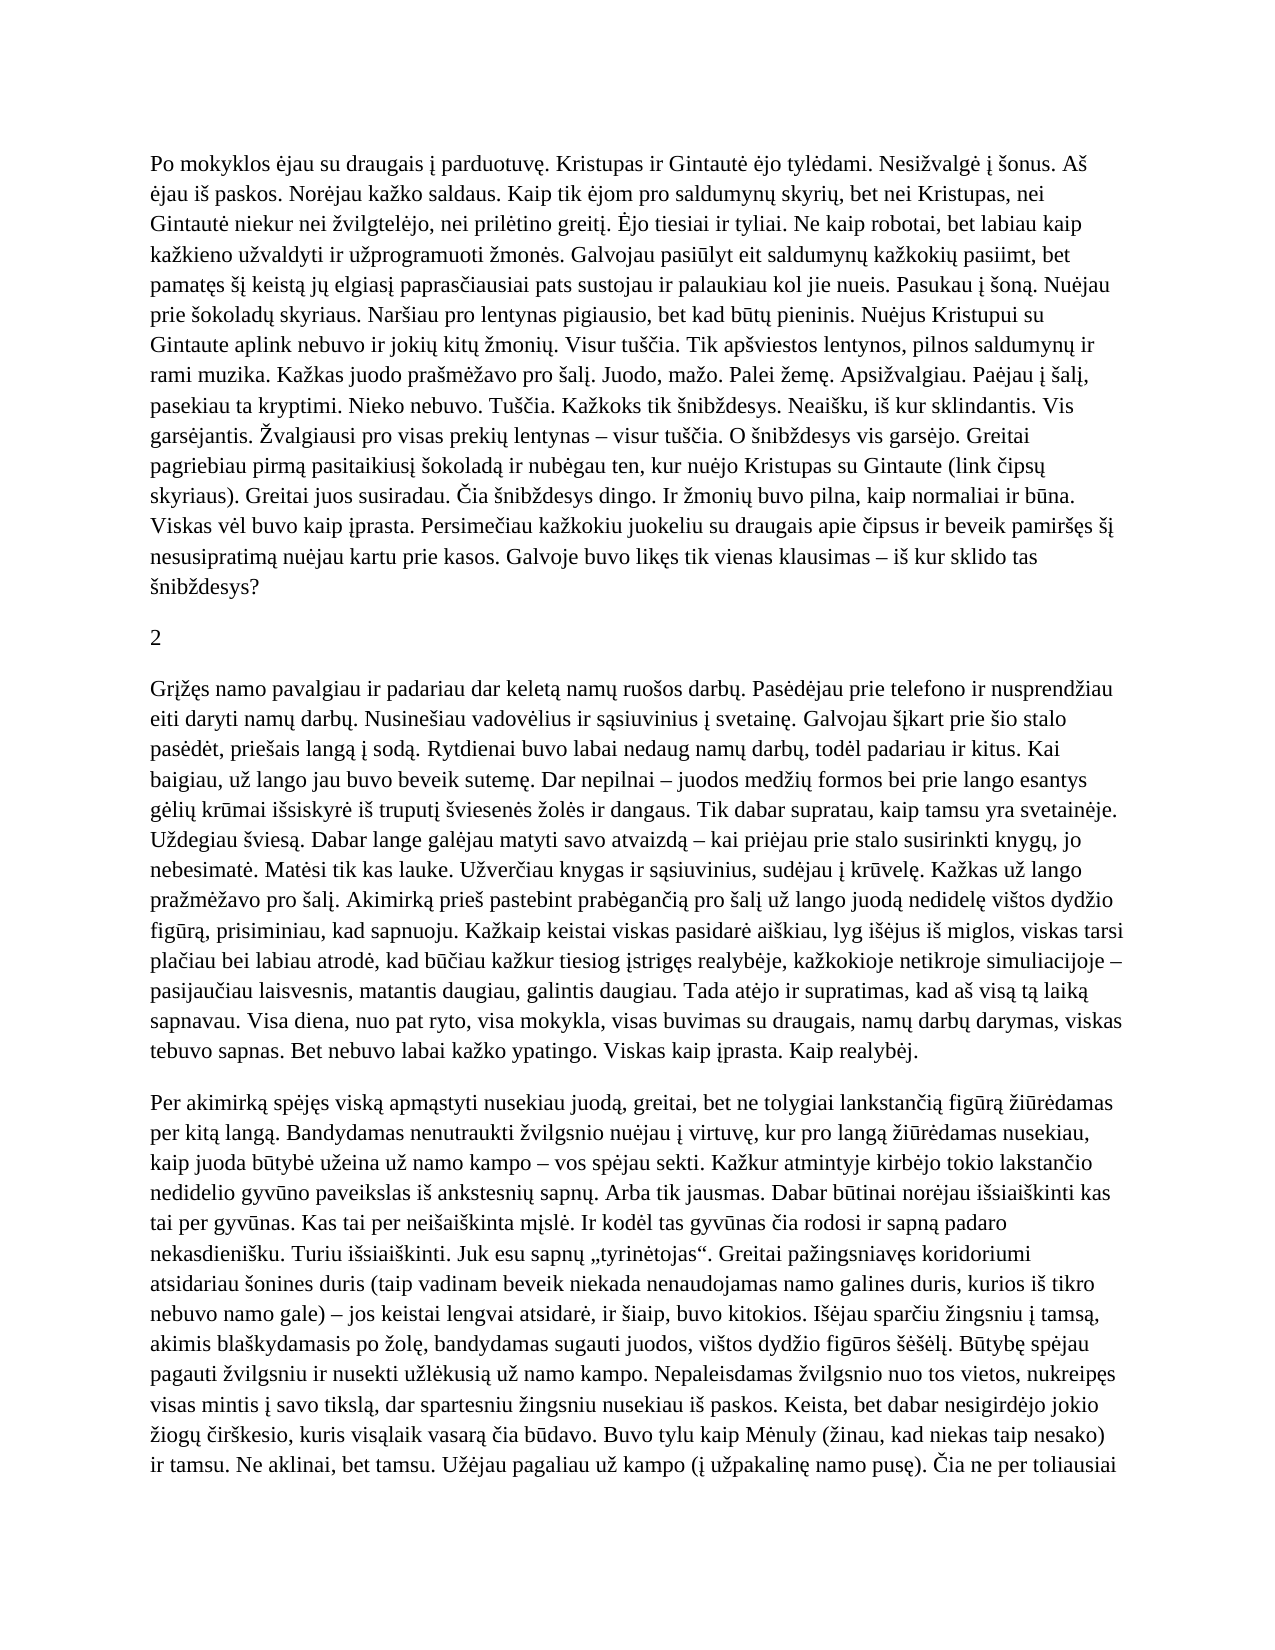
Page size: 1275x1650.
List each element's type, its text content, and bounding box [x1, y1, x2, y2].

text Grįžęs namo pavalgiau ir padariau dar keletą namų ruošos darbų. Pasėdėjau prie telefono ir nusprendžiau eiti daryti namų darbų. Nusinešiau vadovėlius ir sąsiuvinius į svetainę. Galvojau šįkart prie šio stalo pasėdėt, priešais langą į sodą. Rytdienai buvo labai nedaug namų darbų, todėl padariau ir kitus. Kai baigiau, už lango jau buvo beveik sutemę. Dar nepilnai – juodos medžių formos bei prie lango esantys gėlių krūmai išsiskyrė iš truputį šviesenės žolės ir dangaus. Tik dabar supratau, kaip tamsu yra svetainėje. Uždegiau šviesą. Dabar lange galėjau matyti savo atvaizdą – kai priėjau prie stalo susirinkti knygų, jo nebesimatė. Matėsi tik kas lauke. Užverčiau knygas ir sąsiuvinius, sudėjau į krūvelę. Kažkas už lango pražmėžavo pro šalį. Akimirką prieš pastebint prabėgančią pro šalį už lango juodą nedidelę vištos dydžio figūrą, prisiminiau, kad sapnuoju. Kažkaip keistai viskas pasidarė aiškiau, lyg išėjus iš miglos, viskas tarsi plačiau bei labiau atrodė, kad būčiau kažkur tiesiog įstrigęs realybėje, kažkokioje netikroje simuliacijoje – pasijaučiau laisvesnis, matantis daugiau, galintis daugiau. Tada atėjo ir supratimas, kad aš visą tą laiką sapnavau. Visa diena, nuo pat ryto, visa mokykla, visas buvimas su draugais, namų darbų darymas, viskas tebuvo sapnas. Bet nebuvo labai kažko ypatingo. Viskas kaip įprasta. Kaip realybėj. [150, 675, 1125, 1064]
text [150, 1088, 1125, 1477]
text Po mokyklos ėjau su draugais į parduotuvę. Kristupas ir Gintautė ėjo tylėdami. Nesižvalgė į šonus. Aš ėjau iš paskos. Norėjau kažko saldaus. Kaip tik ėjom pro saldumynų skyrių, bet nei Kristupas, nei Gintautė niekur nei žvilgtelėjo, nei prilėtino greitį. Ėjo tiesiai ir tyliai. Ne kaip robotai, bet labiau kaip kažkieno užvaldyti ir užprogramuoti žmonės. Galvojau pasiūlyt eit saldumynų kažkokių pasiimt, bet pamatęs šį keistą jų elgiasį paprasčiausiai pats sustojau ir palaukiau kol jie nueis. Pasukau į šoną. Nuėjau prie šokoladų skyriaus. Naršiau pro lentynas pigiausio, bet kad būtų pieninis. Nuėjus Kristupui su Gintaute aplink nebuvo ir jokių kitų žmonių. Visur tuščia. Tik apšviestos lentynos, pilnos saldumynų ir rami muzika. Kažkas juodo prašmėžavo pro šalį. Juodo, mažo. Palei žemę. Apsižvalgiau. Paėjau į šalį, pasekiau ta kryptimi. Nieko nebuvo. Tuščia. Kažkoks tik šnibždesys. Neaišku, iš kur sklindantis. Vis garsėjantis. Žvalgiausi pro visas prekių lentynas – visur tuščia. O šnibždesys vis garsėjo. Greitai pagriebiau pirmą pasitaikiusį šokoladą ir nubėgau ten, kur nuėjo Kristupas su Gintaute (link čipsų skyriaus). Greitai juos susiradau. Čia šnibždesys dingo. Ir žmonių buvo pilna, kaip normaliai ir būna. Viskas vėl buvo kaip įprasta. Persimečiau kažkokiu juokeliu su draugais apie čipsus ir beveik pamiršęs šį nesusipratimą nuėjau kartu prie kasos. Galvoje buvo likęs tik vienas klausimas – iš kur sklido tas šnibždesys? [150, 150, 1125, 599]
text 2 [150, 624, 1125, 650]
